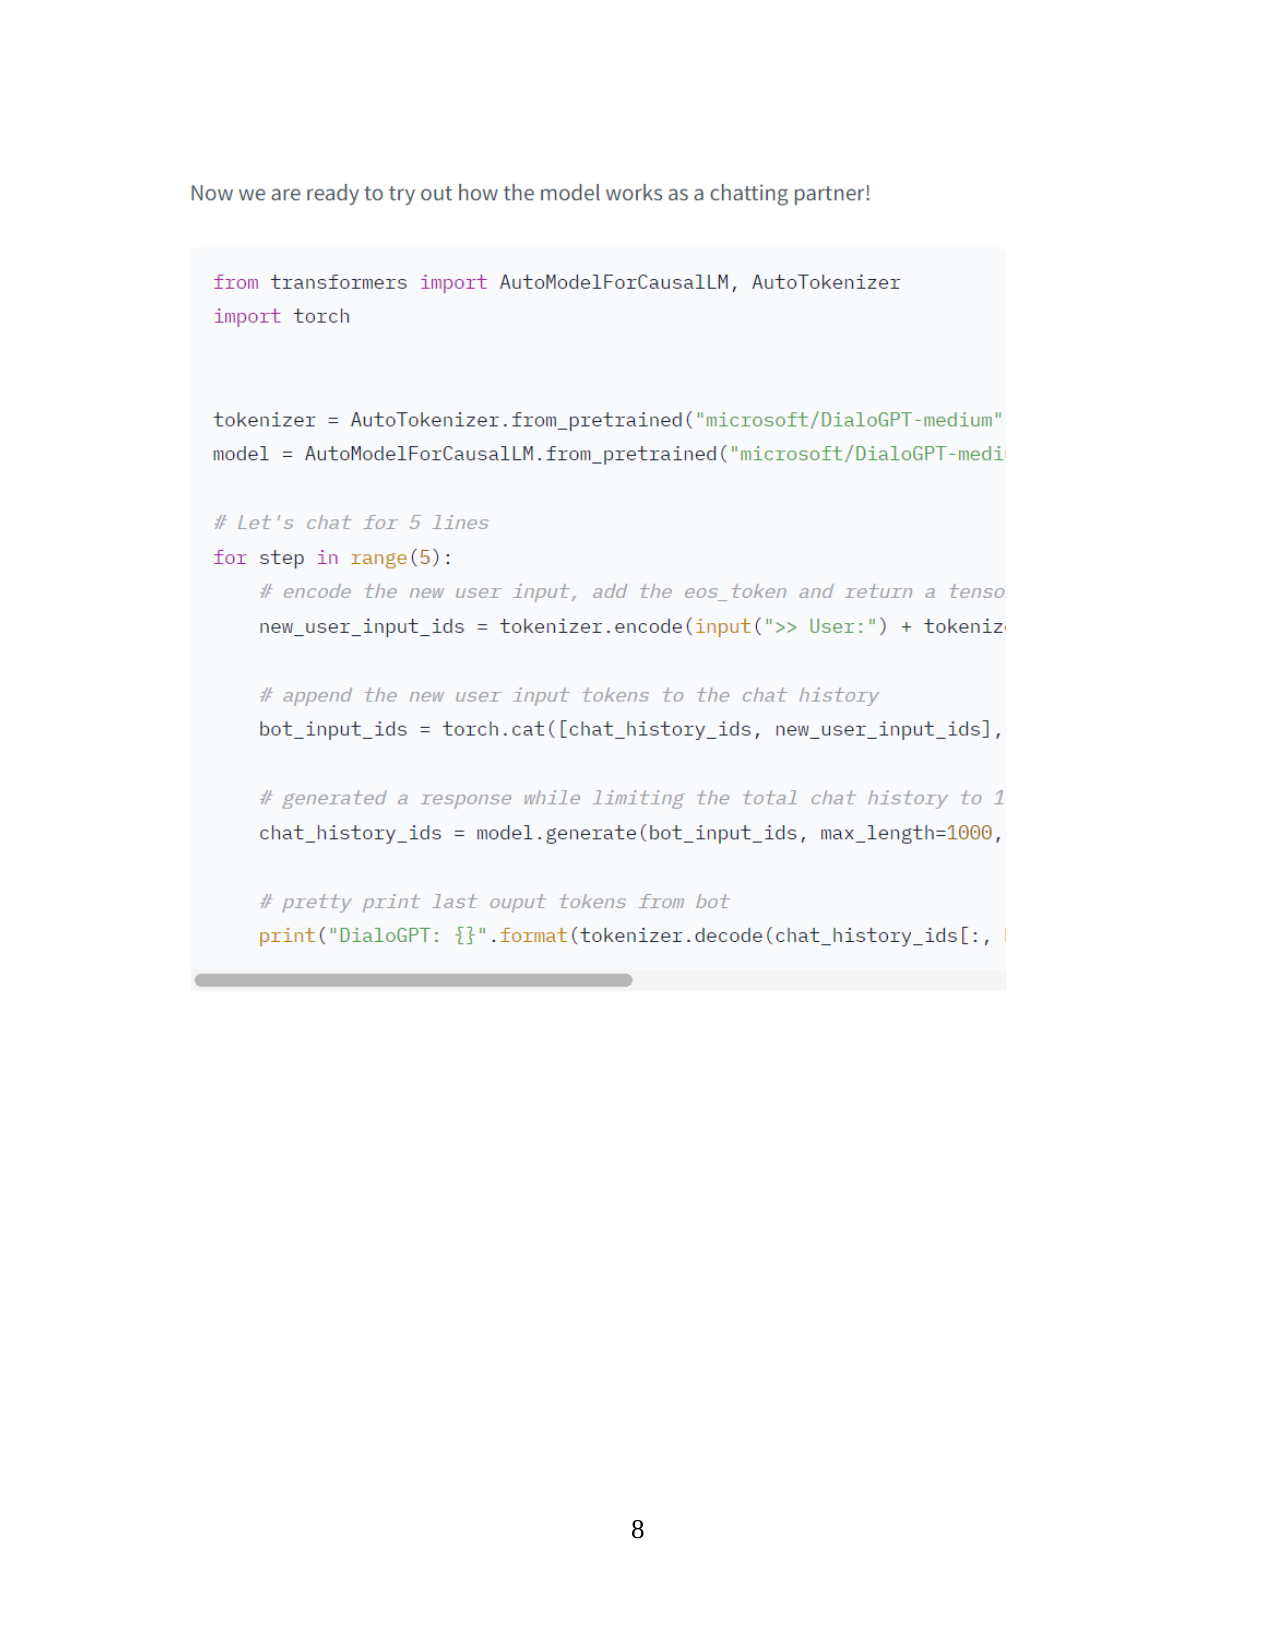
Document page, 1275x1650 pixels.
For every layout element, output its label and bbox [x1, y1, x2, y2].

picture [150, 150, 1125, 1024]
